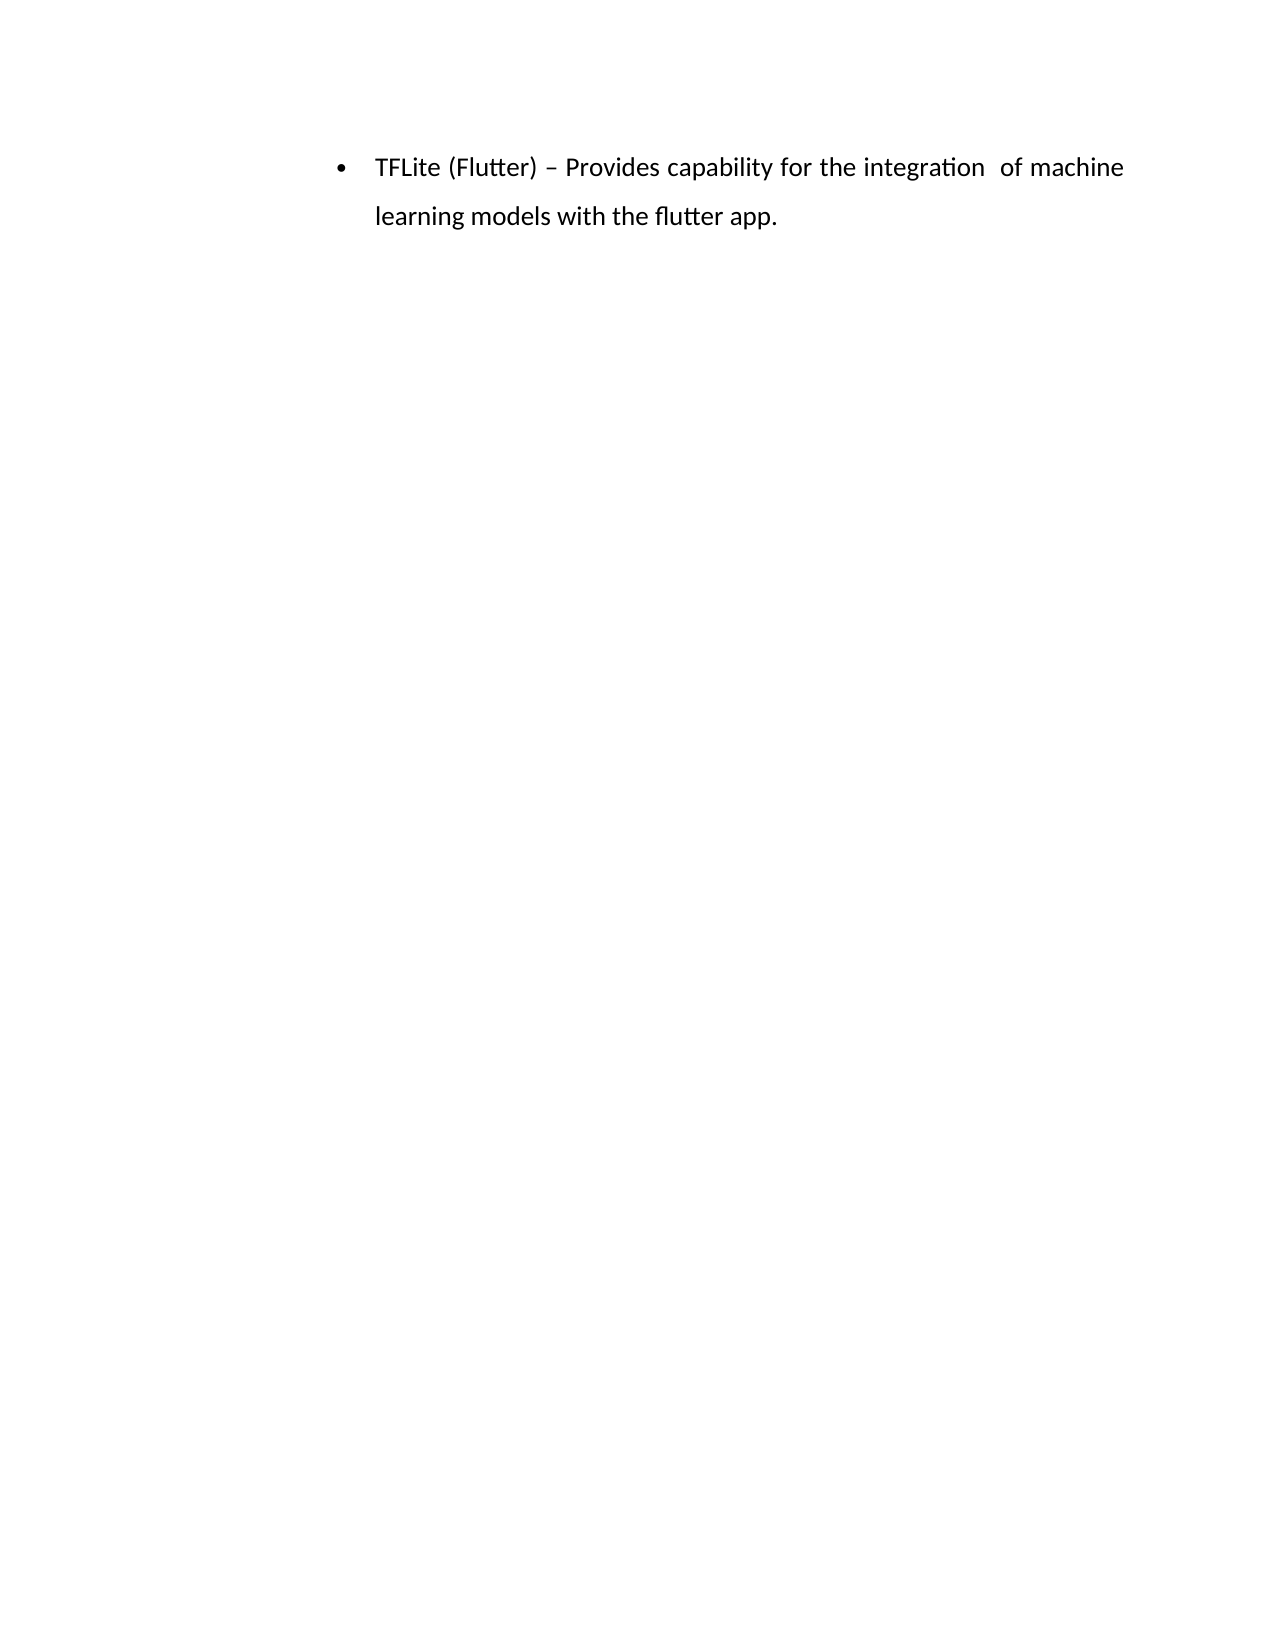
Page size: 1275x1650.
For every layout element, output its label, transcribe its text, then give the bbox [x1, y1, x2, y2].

list TFLite (Flutter) – Provides capability for the integration of machine learning models with the flutter app. [337, 150, 1125, 232]
